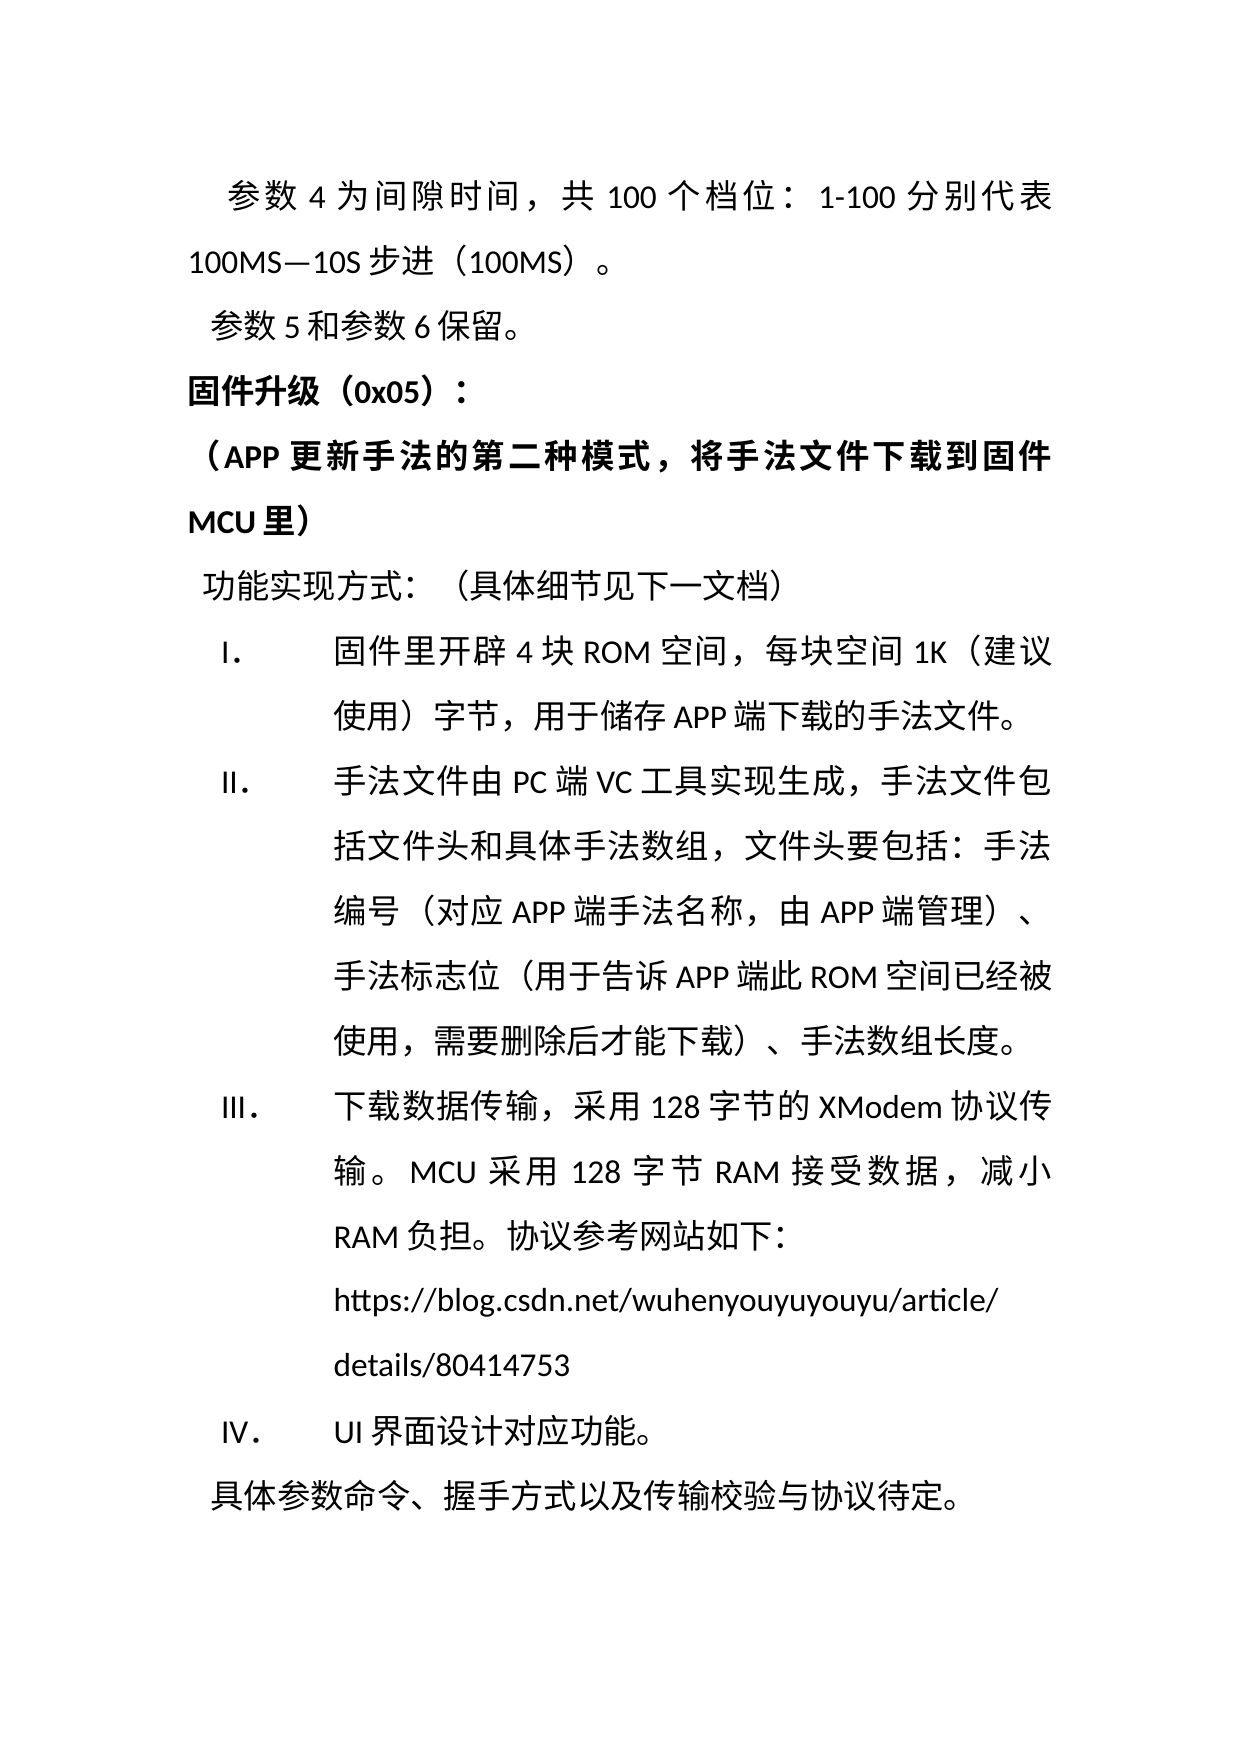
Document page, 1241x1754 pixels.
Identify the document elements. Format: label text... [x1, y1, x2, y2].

list UI界面设计对应功能。 [221, 1397, 1053, 1462]
text 功能实现方式：（具体细节见下一文档） [187, 552, 1053, 617]
text 具体参数命令、握手方式以及传输校验与协议待定。 [187, 1462, 1053, 1527]
list 固件里开辟4块ROM空间，每块空间1K（建议使用）字节，用于储存APP端下载的手法文件。 [221, 617, 1053, 747]
text 参数4为间隙时间，共100个档位：1-100分别代表100MS—10S步进（100MS）。 [187, 162, 1053, 292]
text 固件升级（0x05）： [187, 357, 1053, 422]
text （APP更新手法的第二种模式，将手法文件下载到固件MCU里） [187, 422, 1053, 552]
text 参数5和参数6保留。 [187, 292, 1053, 357]
list 手法文件由PC端VC工具实现生成，手法文件包括文件头和具体手法数组，文件头要包括：手法编号（对应APP端手法名称，由APP端管理）、手法标志位（用于告诉APP端此ROM空间已经被使用，需要删除后才能下载）、手法数组长度。 [221, 747, 1053, 1072]
list 下载数据传输，采用128字节的 XModem协议传输。MCU采用128字节RAM接受数据，减小RAM负担。协议参考网站如下： [221, 1072, 1053, 1267]
list https://blog.csdn.net/wuhenyouyuyouyu/article/details/80414753 [333, 1267, 1053, 1397]
